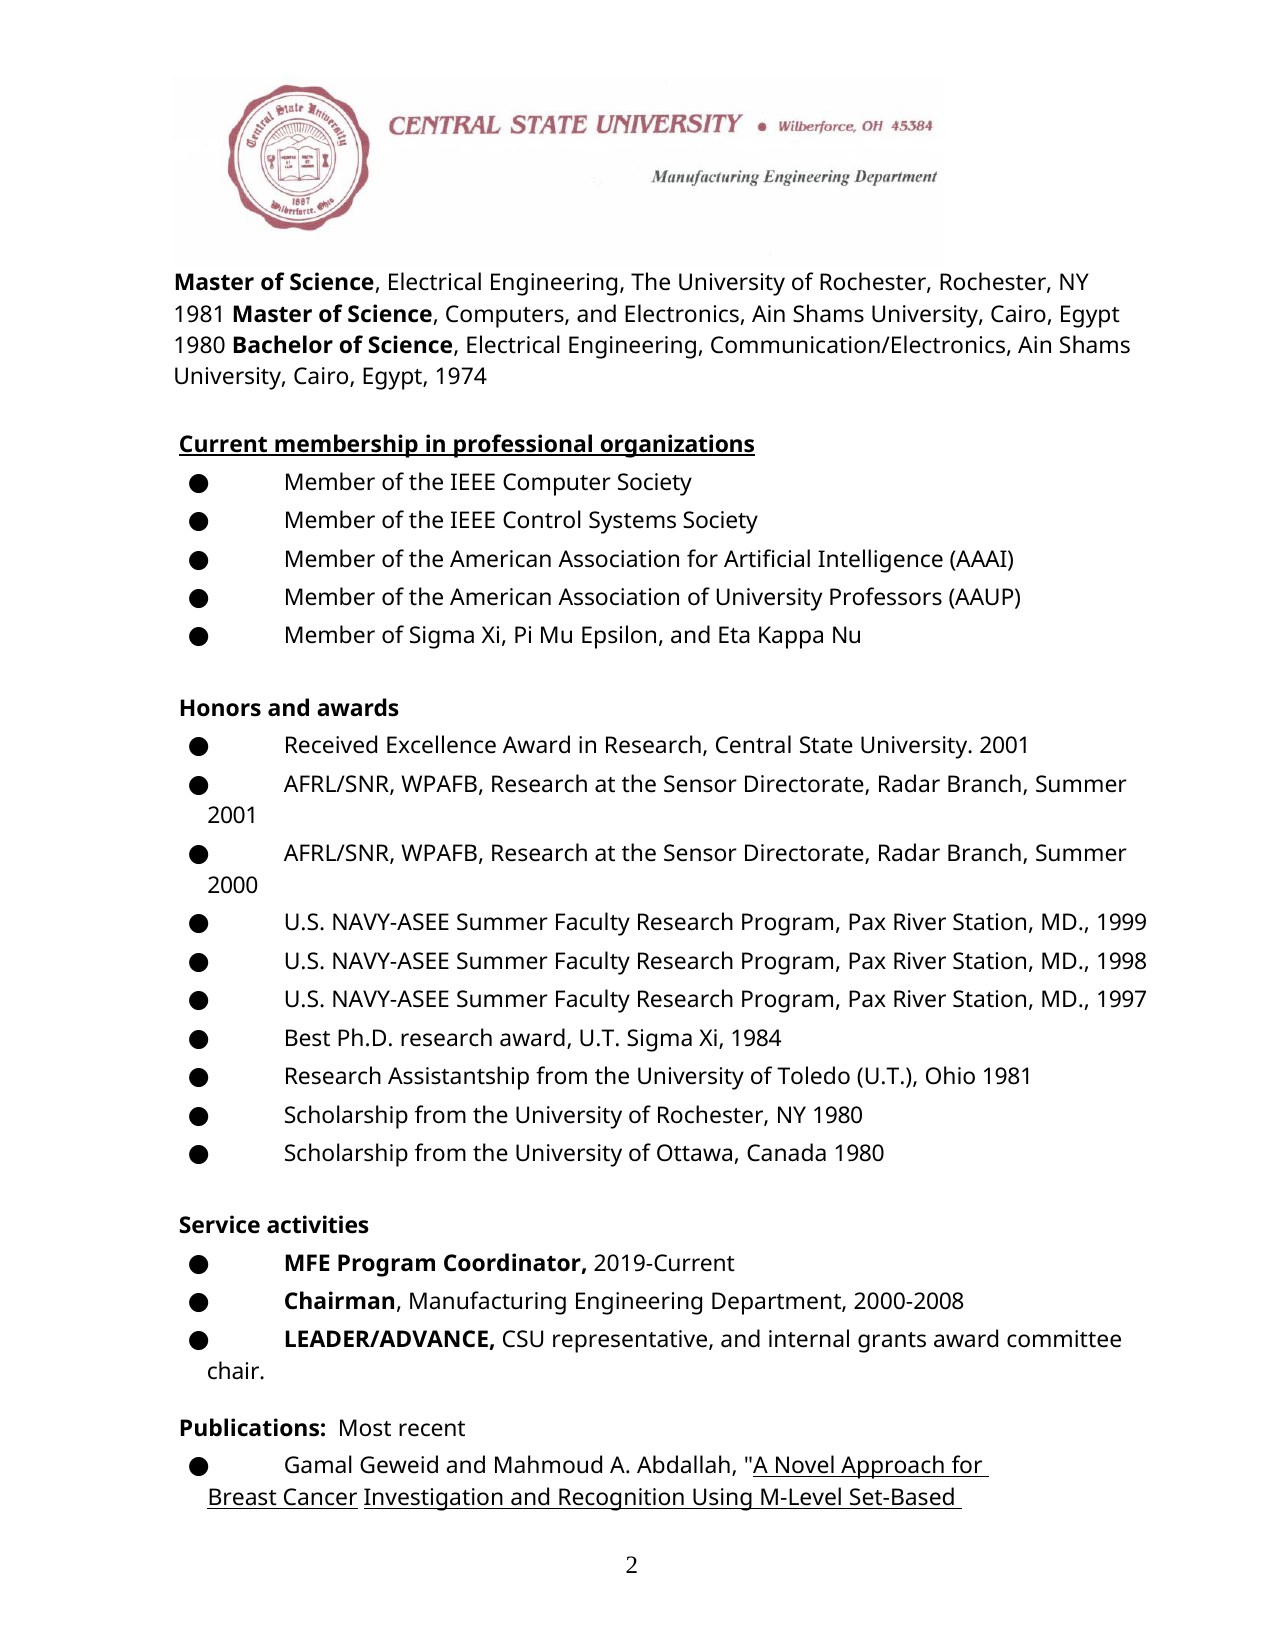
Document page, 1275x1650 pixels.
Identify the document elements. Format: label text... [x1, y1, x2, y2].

list AFRL/SNR, WPAFB, Research at the Sensor Directorate, Radar Branch, Summer 2000 [188, 835, 1154, 900]
list Scholarship from the University of Rochester, NY 1980 [188, 1096, 1154, 1130]
subtitle Current membership in professional organizations [179, 428, 1154, 459]
list Member of the IEEE Computer Society [188, 463, 1154, 497]
subtitle Service activities [179, 1209, 1154, 1241]
list AFRL/SNR, WPAFB, Research at the Sensor Directorate, Radar Branch, Summer 2001 [188, 765, 1154, 831]
list Member of the American Association for Artificial Intelligence (AAAI) [188, 540, 1154, 574]
list U.S. NAVY-ASEE Summer Faculty Research Program, Pax River Station, MD., 1997 [188, 981, 1154, 1015]
text Publications: Most recent [179, 1412, 1154, 1443]
list Best Ph.D. research award, U.T. Sigma Xi, 1984 [188, 1019, 1154, 1053]
list U.S. NAVY-ASEE Summer Faculty Research Program, Pax River Station, MD., 1998 [188, 943, 1154, 977]
list Member of the American Association of University Professors (AAUP) [188, 578, 1154, 612]
text Master of Science, Electrical Engineering, The University of Rochester, Rochester, NY 1981 Master of Science, Computers, and Electronics, Ain Shams University, Cairo, Egypt 1980 Bachelor of Science, Electrical Engineering, Communication/Electronics, Ain Shams University, Cairo, Egypt, 1974 [173, 266, 1137, 391]
list U.S. NAVY-ASEE Summer Faculty Research Program, Pax River Station, MD., 1999 [188, 904, 1154, 938]
list Received Excellence Award in Research, Central State University. 2001 [188, 727, 1154, 761]
list LEADER/ADVANCE, CSU representative, and internal grants award committee chair. [188, 1321, 1154, 1386]
subtitle Honors and awards [179, 692, 1154, 723]
list MFE Program Coordinator, 2019-Current [188, 1244, 1154, 1279]
list Research Assistantship from the University of Toledo (U.T.), Ohio 1981 [188, 1058, 1154, 1092]
list Scholarship from the University of Ottawa, Canada 1980 [188, 1134, 1154, 1168]
list Member of the IEEE Control Systems Society [188, 502, 1154, 536]
list Member of Sigma Xi, Pi Mu Epsilon, and Eta Kappa Nu [188, 617, 1154, 651]
list Chairman, Manufacturing Engineering Department, 2000-2008 [188, 1283, 1154, 1317]
picture [171, 75, 947, 268]
